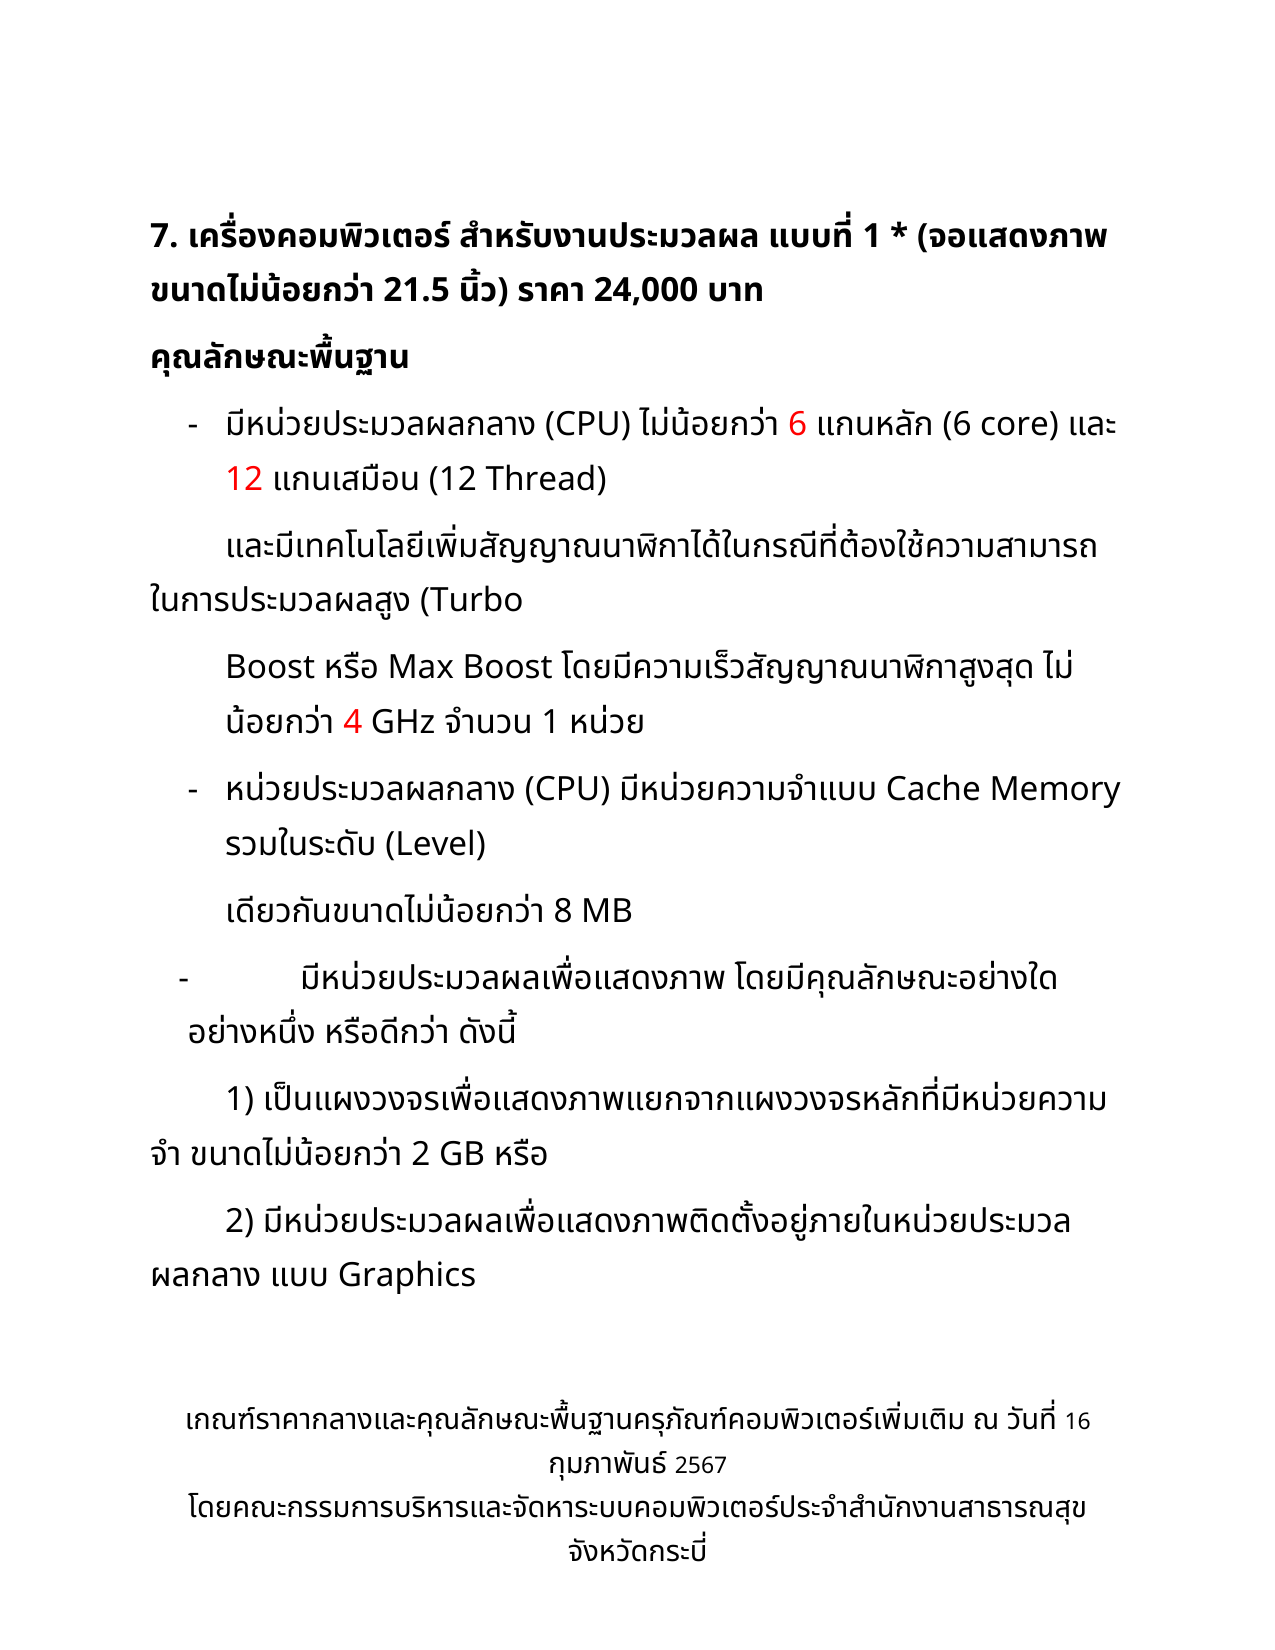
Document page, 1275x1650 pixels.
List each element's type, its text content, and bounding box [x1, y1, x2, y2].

list มีหน่วยประมวลผลกลาง (CPU) ไม่น้อยกว่า 6 แกนหลัก (6 core) และ 12 แกนเสมือน (12 Thread) [187, 400, 1125, 505]
text เดียวกันขนาดไม่น้อยกว่า 8 MB [150, 886, 1125, 937]
list หน่วยประมวลผลกลาง (CPU) มีหน่วยความจำแบบ Cache Memory รวมในระดับ (Level) [187, 765, 1125, 870]
text - มีหน่วยประมวลผลเพื่อแสดงภาพ โดยมีคุณลักษณะอย่างใดอย่างหนึ่ง หรือดีกว่า ดังนี้ [178, 953, 1125, 1058]
text คุณลักษณะพื้นฐาน [150, 333, 1125, 383]
text และมีเทคโนโลยีเพิ่มสัญญาณนาฬิกาได้ในกรณีที่ต้องใช้ความสามารถในการประมวลผลสูง (Turbo [150, 522, 1125, 627]
text 1) เป็นแผงวงจรเพื่อแสดงภาพแยกจากแผงวงจรหลักที่มีหน่วยความจำ ขนาดไม่น้อยกว่า 2 GB หรือ [150, 1075, 1125, 1180]
text 7. เครื่องคอมพิวเตอร์ สำหรับงานประมวลผล แบบที่ 1 * (จอแสดงภาพขนาดไม่น้อยกว่า 21.5 นิ้ว) ราคา 24,000 บาท [150, 211, 1125, 317]
text Boost หรือ Max Boost โดยมีความเร็วสัญญาณนาฬิกาสูงสุด ไม่น้อยกว่า 4 GHz จำนวน 1 หน่วย [225, 643, 1125, 748]
text 2) มีหน่วยประมวลผลเพื่อแสดงภาพติดตั้งอยู่ภายในหน่วยประมวลผลกลาง แบบ Graphics [150, 1197, 1125, 1302]
